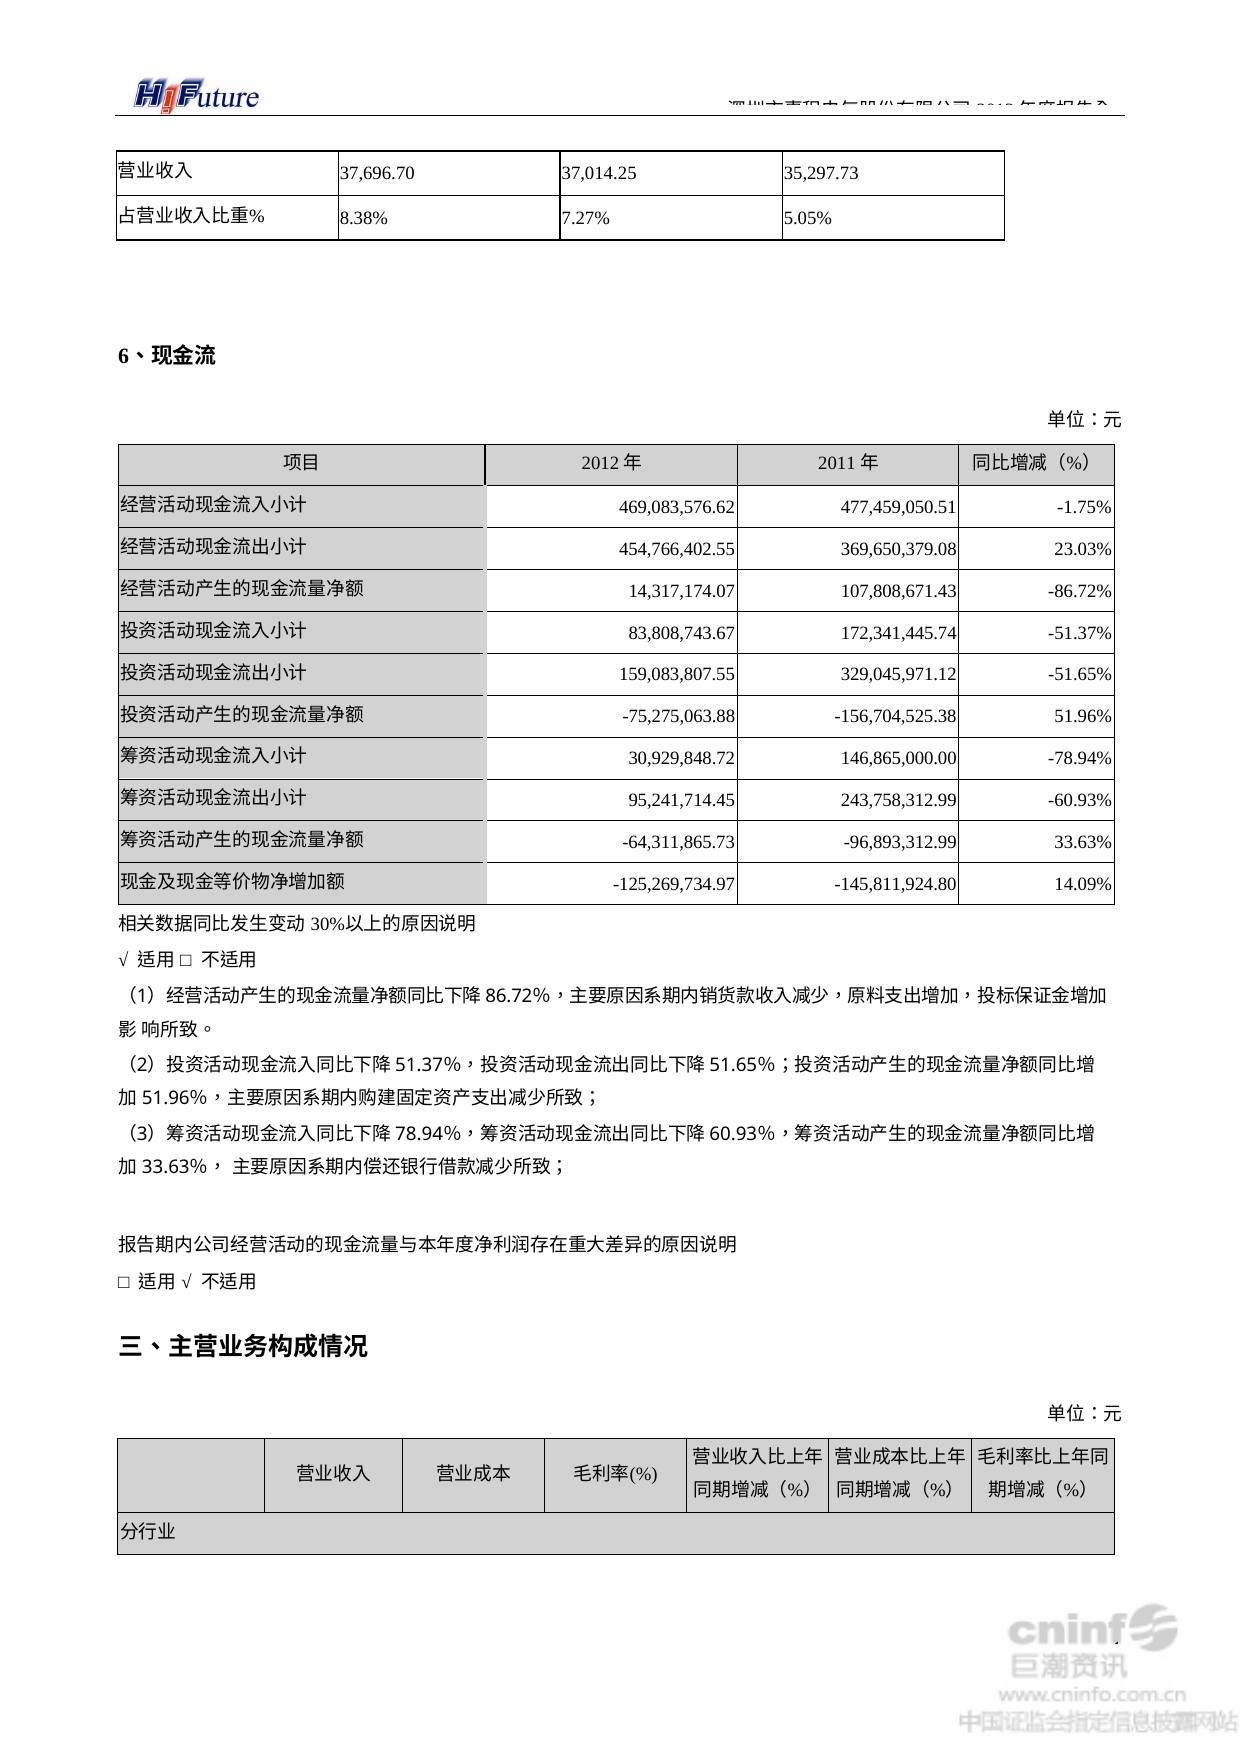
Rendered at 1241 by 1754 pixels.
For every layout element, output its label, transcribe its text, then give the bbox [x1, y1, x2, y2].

table_cell 369,650,379.08 [738, 528, 958, 569]
table_cell -51.65% [959, 654, 1114, 695]
table_cell 投资活动现金流入小计 [119, 612, 483, 653]
subtitle 6、现金流 [118, 339, 1240, 369]
table_cell 经营活动产生的现金流量净额 [119, 570, 483, 611]
table_header 35,297.73 [783, 152, 1004, 195]
table_cell 172,341,445.74 [738, 612, 958, 653]
table_cell -64,311,865.73 [487, 821, 737, 862]
table_cell 243,758,312.99 [738, 780, 958, 820]
table_cell -51.37% [959, 612, 1114, 653]
text 相关数据同比发生变动 30%以上的原因说明 [118, 910, 1240, 936]
table_cell -156,704,525.38 [738, 696, 958, 737]
table_header 营业收入 [265, 1439, 402, 1512]
table_cell -96,893,312.99 [738, 821, 958, 862]
subtitle 三、主营业务构成情况 [118, 1329, 1240, 1363]
table_header 37,014.25 [561, 152, 782, 195]
table_cell 146,865,000.00 [738, 738, 958, 778]
table_cell 33.63% [959, 821, 1114, 862]
table_cell 477,459,050.51 [738, 486, 958, 527]
table_cell 占营业收入比重% [117, 196, 338, 239]
table_cell 现金及现金等价物净增加额 [119, 863, 483, 904]
table_header 营业成本 [403, 1439, 544, 1512]
text 报告期内公司经营活动的现金流量与本年度净利润存在重大差异的原因说明 [118, 1231, 1240, 1257]
table_cell 329,045,971.12 [738, 654, 958, 695]
table_header 2012 年 [486, 445, 737, 485]
text （1）经营活动产生的现金流量净额同比下降86.72％，主要原因系期内销货款收入减少，原料支出增加，投标保证金增加影 响所致。 [118, 983, 1124, 1041]
table_header 2011 年 [738, 445, 958, 485]
table_header 毛利率(%) [545, 1439, 686, 1512]
table_header 营业收入比上年 同期增减（%） [687, 1439, 828, 1512]
table_cell 7.27% [561, 196, 782, 239]
table_cell -1.75% [959, 486, 1114, 527]
table_cell -78.94% [959, 738, 1114, 778]
table_header 营业收入 [117, 152, 338, 195]
table_cell 469,083,576.62 [487, 486, 737, 527]
table_header 毛利率比上年同 期增减（%） [972, 1439, 1114, 1512]
table_cell -145,811,924.80 [738, 863, 958, 904]
table_cell 51.96% [959, 696, 1114, 737]
text □ 适用 √ 不适用 [118, 1269, 1240, 1294]
table_cell -75,275,063.88 [487, 696, 737, 737]
table_cell 30,929,848.72 [487, 738, 737, 778]
table_cell 经营活动现金流出小计 [119, 528, 483, 569]
text （3）筹资活动现金流入同比下降78.94％，筹资活动现金流出同比下降60.93％，筹资活动产生的现金流量净额同比增加 33.63％， 主要原因系期内偿还银行借款减少所致； [118, 1120, 1104, 1179]
table_cell 投资活动产生的现金流量净额 [119, 696, 483, 737]
picture [958, 1593, 1241, 1754]
table_cell 14,317,174.07 [487, 570, 737, 611]
table_header [118, 1439, 264, 1512]
table_cell 5.05% [783, 196, 1004, 239]
table_cell 筹资活动产生的现金流量净额 [119, 821, 483, 862]
table_cell 经营活动现金流入小计 [119, 486, 483, 527]
text 单位：元 [102, 1400, 1122, 1426]
table_cell 分行业 [118, 1513, 1114, 1554]
table_cell 454,766,402.55 [487, 528, 737, 569]
text （2）投资活动现金流入同比下降51.37％，投资活动现金流出同比下降51.65％；投资活动产生的现金流量净额同比增加 51.96％，主要原因系期内购建固定资产支出减少所致； [118, 1051, 1104, 1110]
table_cell 95,241,714.45 [487, 780, 737, 820]
table_cell 8.38% [339, 196, 559, 239]
table_header 项目 [119, 445, 484, 485]
text √ 适用 □ 不适用 [118, 947, 1240, 972]
table_cell -86.72% [959, 570, 1114, 611]
table_header 37,696.70 [339, 152, 559, 195]
table_cell 23.03% [959, 528, 1114, 569]
table_cell 14.09% [959, 863, 1114, 904]
table_cell 83,808,743.67 [487, 612, 737, 653]
table_header 营业成本比上年 同期增减（%） [829, 1439, 971, 1512]
picture [113, 72, 275, 118]
table_cell 投资活动现金流出小计 [119, 654, 483, 695]
table_cell 159,083,807.55 [487, 654, 737, 695]
table_cell -125,269,734.97 [487, 863, 737, 904]
text 单位：元 [102, 406, 1122, 432]
table_cell -60.93% [959, 780, 1114, 820]
table_header 同比增减（%） [959, 445, 1114, 485]
table_cell 107,808,671.43 [738, 570, 958, 611]
table_cell 筹资活动现金流入小计 [119, 738, 483, 778]
table_cell 筹资活动现金流出小计 [119, 780, 483, 820]
